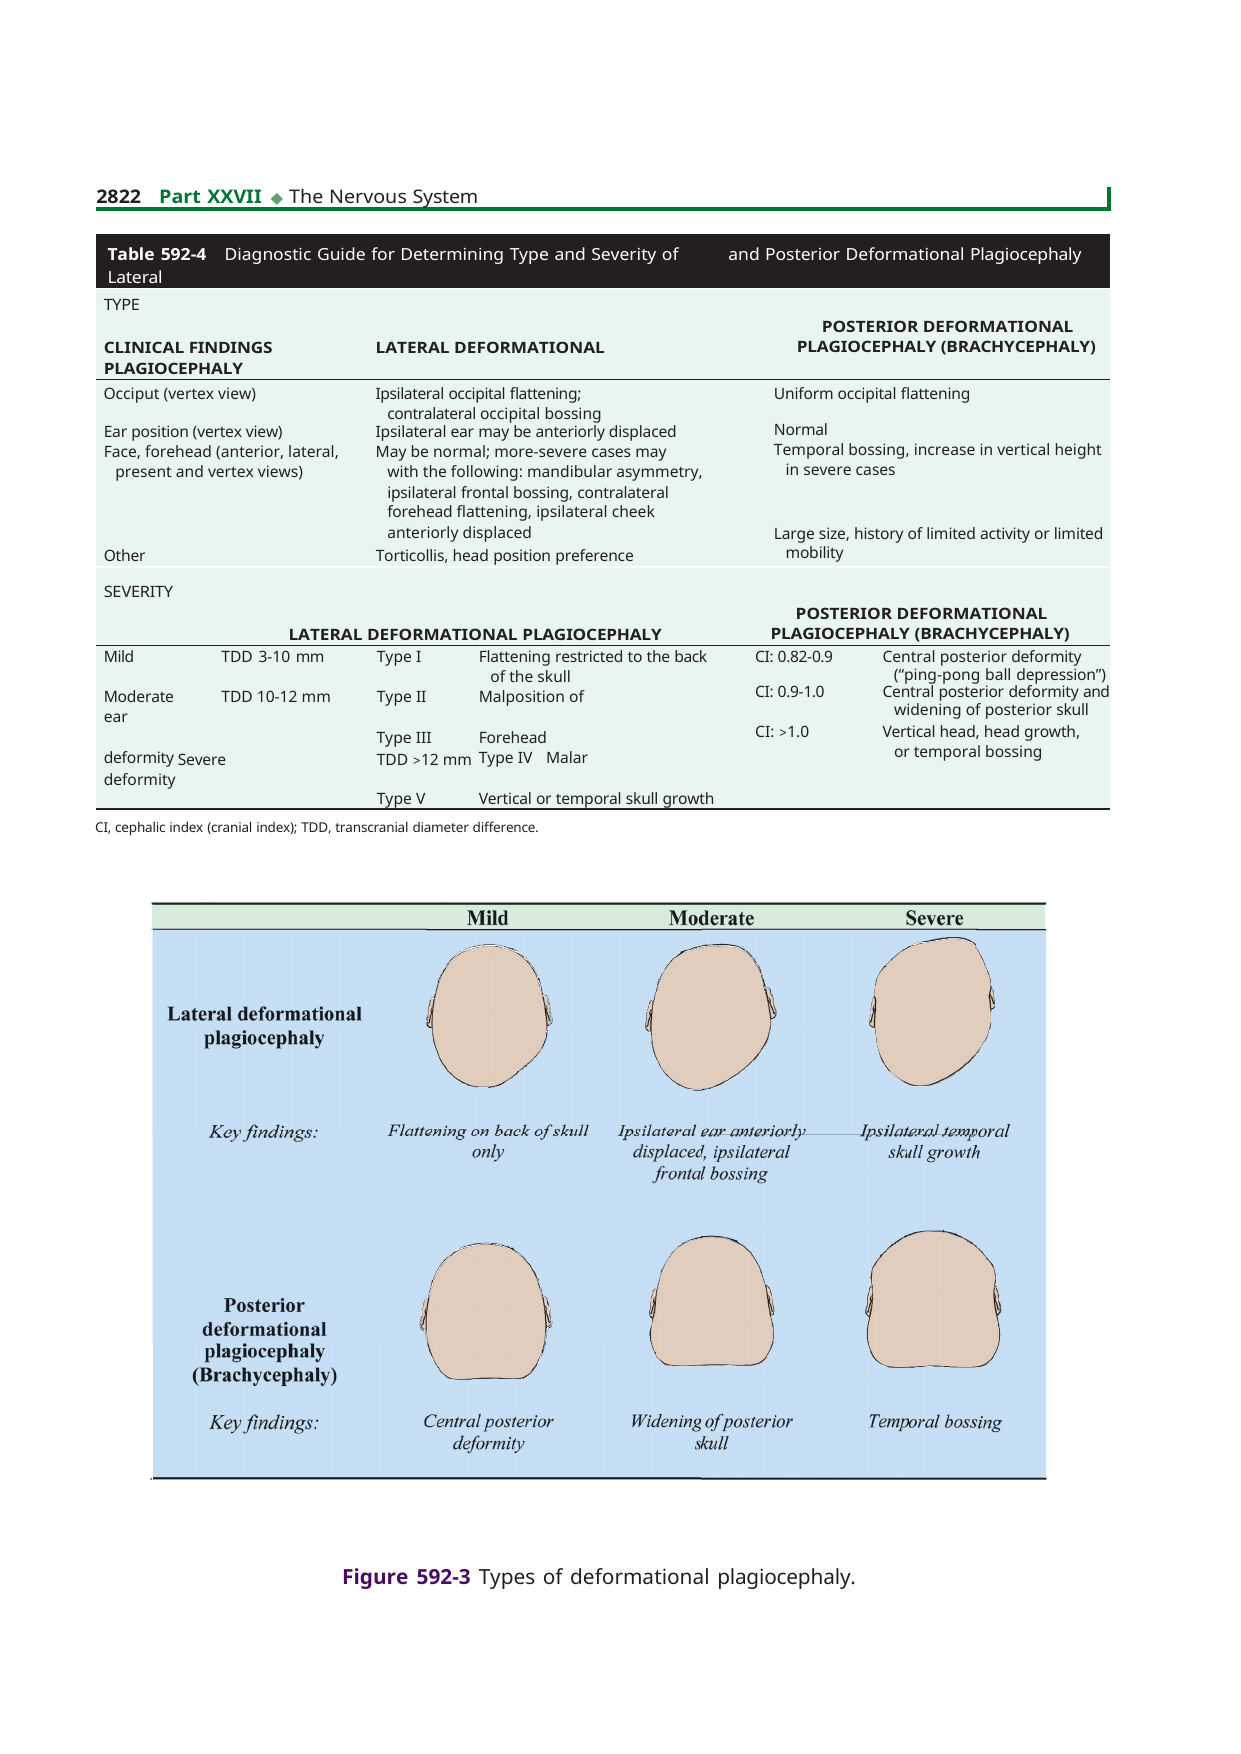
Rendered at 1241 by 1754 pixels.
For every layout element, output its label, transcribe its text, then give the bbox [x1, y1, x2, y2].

text Figure 592-3 Types of deformational plagiocephaly. [150, 1562, 1047, 1591]
table_header and Posterior Deformational Plagiocephaly [726, 234, 1110, 288]
table_cell TYPE CLINICAL FINDINGS LATERAL DEFORMATIONAL PLAGIOCEPHALY [96, 289, 726, 379]
text CI, cephalic index (cranial index); TDD, transcranial diameter difference. [95, 818, 1181, 836]
table_cell POSTERIOR DEFORMATIONAL PLAGIOCEPHALY (BRACHYCEPHALY) [726, 289, 1110, 379]
table_cell POSTERIOR DEFORMATIONAL PLAGIOCEPHALY (BRACHYCEPHALY) [726, 568, 1110, 645]
table_cell Occiput (vertex view) Ipsilateral occipital flattening; contralateral occipital bossing Ear position (vertex view) Ipsilateral ear may be anteriorly displaced Face, forehead (anterior, lateral, May be normal; more-severe cases may present and vertex views) with the following: mandibular asymmetry, ipsilateral frontal bossing, contralateral forehead flattening, ipsilateral cheek anteriorly displaced Other Torticollis, head position preference [96, 380, 726, 566]
picture [149, 901, 1047, 1480]
table_cell CI: 0.82-0.9 Central posterior deformity (“ping-pong ball depression”) CI: 0.9-1.0 Central posterior deformity and widening of posterior skull CI: >1.0 Vertical head, head growth, or temporal bossing [726, 646, 1110, 808]
table_cell Mild TDD 3-10 mm Type I Flattening restricted to the back of the skull Moderate TDD 10-12 mm Type II Malposition of ear Type III Forehead deformity Severe TDD >12 mm Type IV Malar deformity Type V Vertical or temporal skull growth [96, 646, 726, 808]
table_header Table 592-4 Diagnostic Guide for Determining Type and Severity of Lateral [96, 234, 726, 288]
table_cell SEVERITY LATERAL DEFORMATIONAL PLAGIOCEPHALY [96, 568, 726, 645]
table_cell Uniform occipital flattening Normal Temporal bossing, increase in vertical height in severe cases Large size, history of limited activity or limited mobility [726, 380, 1110, 566]
